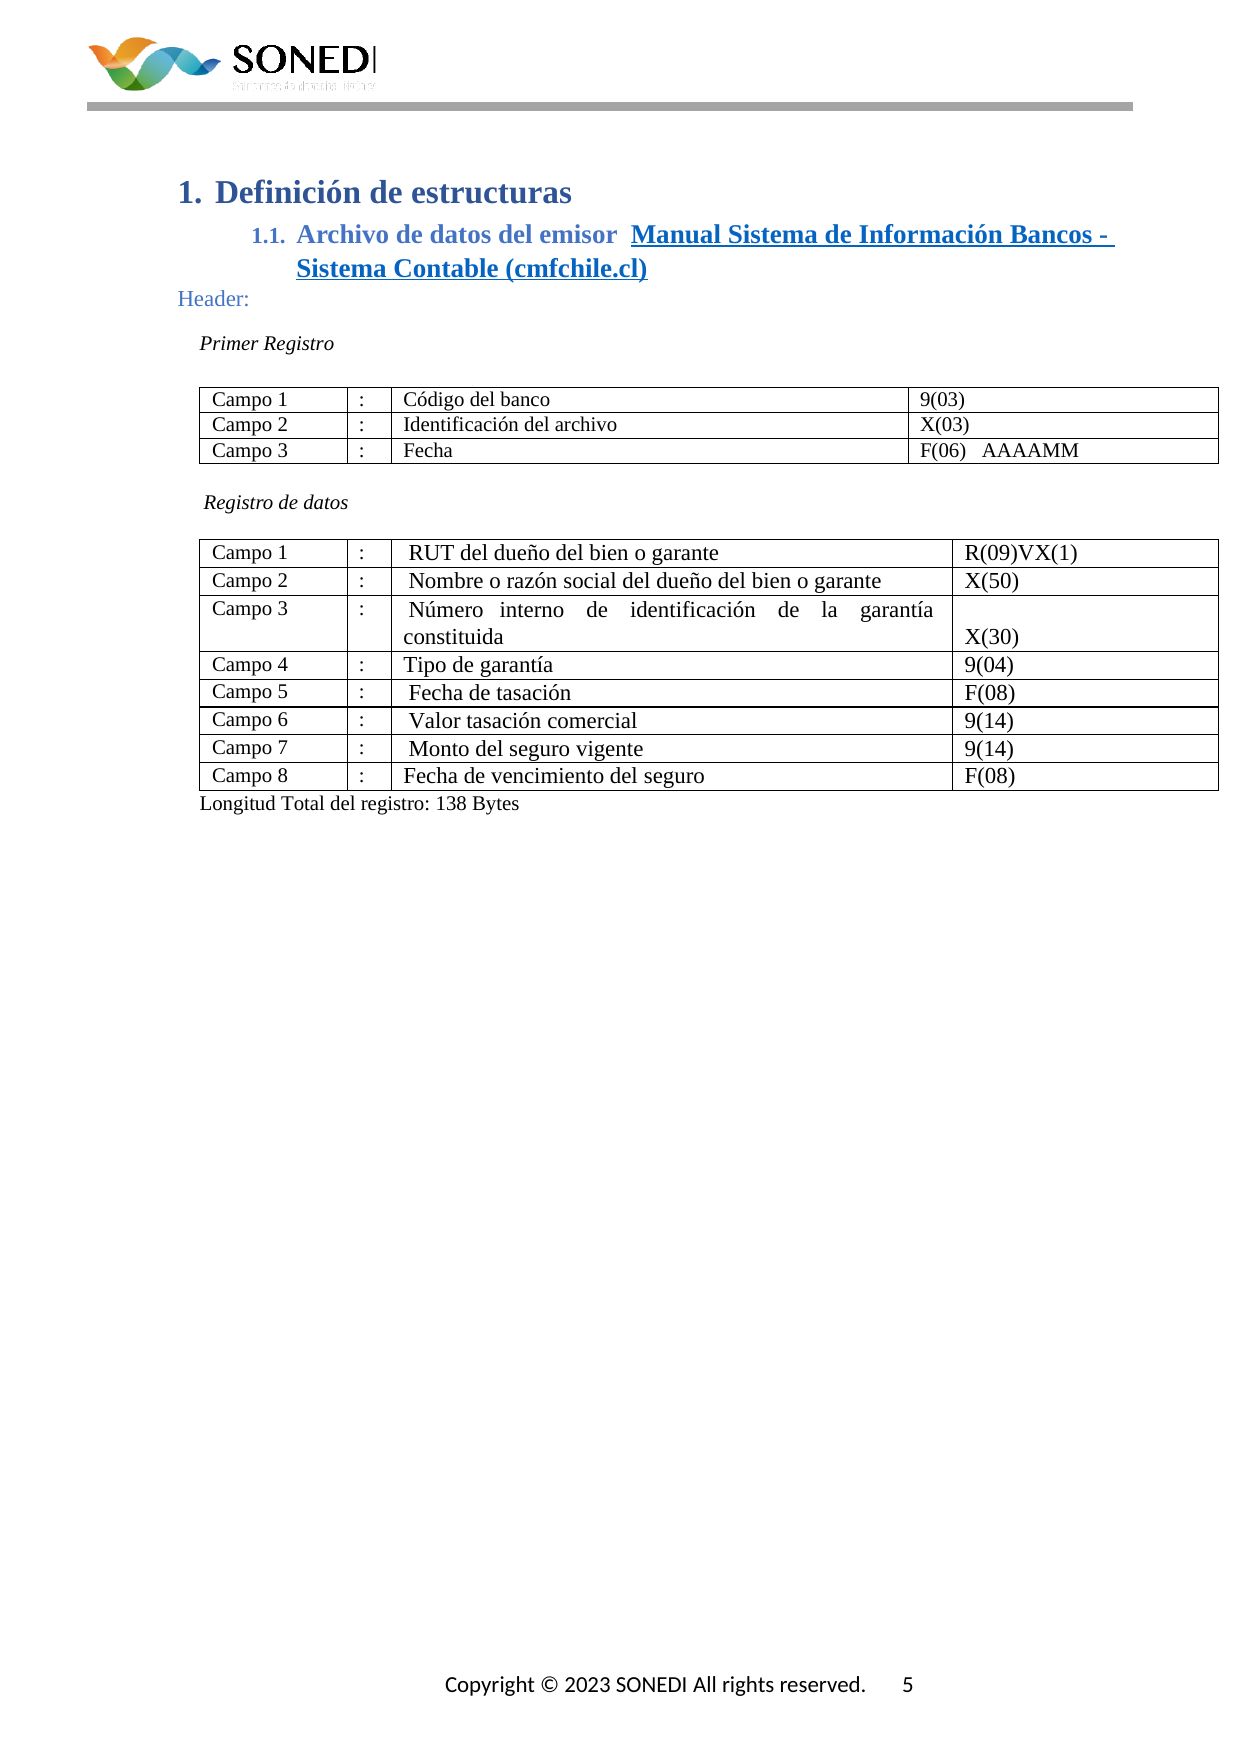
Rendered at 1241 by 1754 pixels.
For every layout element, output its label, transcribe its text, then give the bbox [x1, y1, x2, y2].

table_cell Fecha de tasación [392, 680, 952, 706]
table_cell : [348, 763, 391, 790]
table_cell F(08) [953, 680, 1218, 706]
table_cell Monto del seguro vigente [392, 735, 952, 762]
table_cell X(50) [953, 568, 1218, 594]
table_cell : [348, 735, 391, 762]
table_cell Campo 6 [200, 708, 347, 734]
subtitle Definición de estructuras [177, 173, 1181, 211]
table_cell Campo 8 [200, 763, 347, 790]
table_header Código del banco [392, 388, 908, 412]
table_cell Identificación del archivo [392, 413, 908, 437]
table_cell Fecha de vencimiento del seguro [392, 763, 952, 790]
table_cell : [348, 596, 391, 651]
table_cell Fecha [392, 439, 908, 463]
table_cell Campo 3 [200, 439, 347, 463]
table_cell : [348, 568, 391, 594]
table_cell Número interno de identificación de la garantía constituida [392, 596, 952, 651]
text Primer Registro [199, 330, 1181, 354]
text Header: [177, 285, 1181, 312]
picture [87, 37, 376, 91]
table_header R(09)VX(1) [953, 540, 1218, 567]
table_cell Campo 5 [200, 680, 347, 706]
table_header RUT del dueño del bien o garante [392, 540, 952, 567]
table_cell : [348, 680, 391, 706]
text Longitud Total del registro: 138 Bytes [199, 791, 1181, 815]
table_header : [348, 388, 391, 412]
table_cell F(06) AAAAMM [909, 439, 1218, 463]
table_cell Campo 3 [200, 596, 347, 651]
table_header : [348, 540, 391, 567]
table_cell Campo 7 [200, 735, 347, 762]
table_cell : [348, 439, 391, 463]
table_cell 9(14) [953, 735, 1218, 762]
text Registro de datos [177, 490, 1181, 514]
table_cell X(30) [953, 596, 1218, 651]
table_cell Campo 4 [200, 652, 347, 678]
table_cell F(08) [953, 763, 1218, 790]
table_cell Valor tasación comercial [392, 708, 952, 734]
table_cell : [348, 413, 391, 437]
subtitle Archivo de datos del emisor Manual Sistema de Información Bancos - Sistema Contable (cmfchile.cl) [251, 218, 1181, 283]
table_cell Campo 2 [200, 413, 347, 437]
table_cell : [348, 652, 391, 678]
table_header Campo 1 [200, 388, 347, 412]
table_cell : [348, 708, 391, 734]
table_cell Tipo de garantía [392, 652, 952, 678]
table_header Campo 1 [200, 540, 347, 567]
table_cell Nombre o razón social del dueño del bien o garante [392, 568, 952, 594]
table_header 9(03) [909, 388, 1218, 412]
table_cell X(03) [909, 413, 1218, 437]
table_cell Campo 2 [200, 568, 347, 594]
table_cell 9(14) [953, 708, 1218, 734]
table_cell 9(04) [953, 652, 1218, 678]
